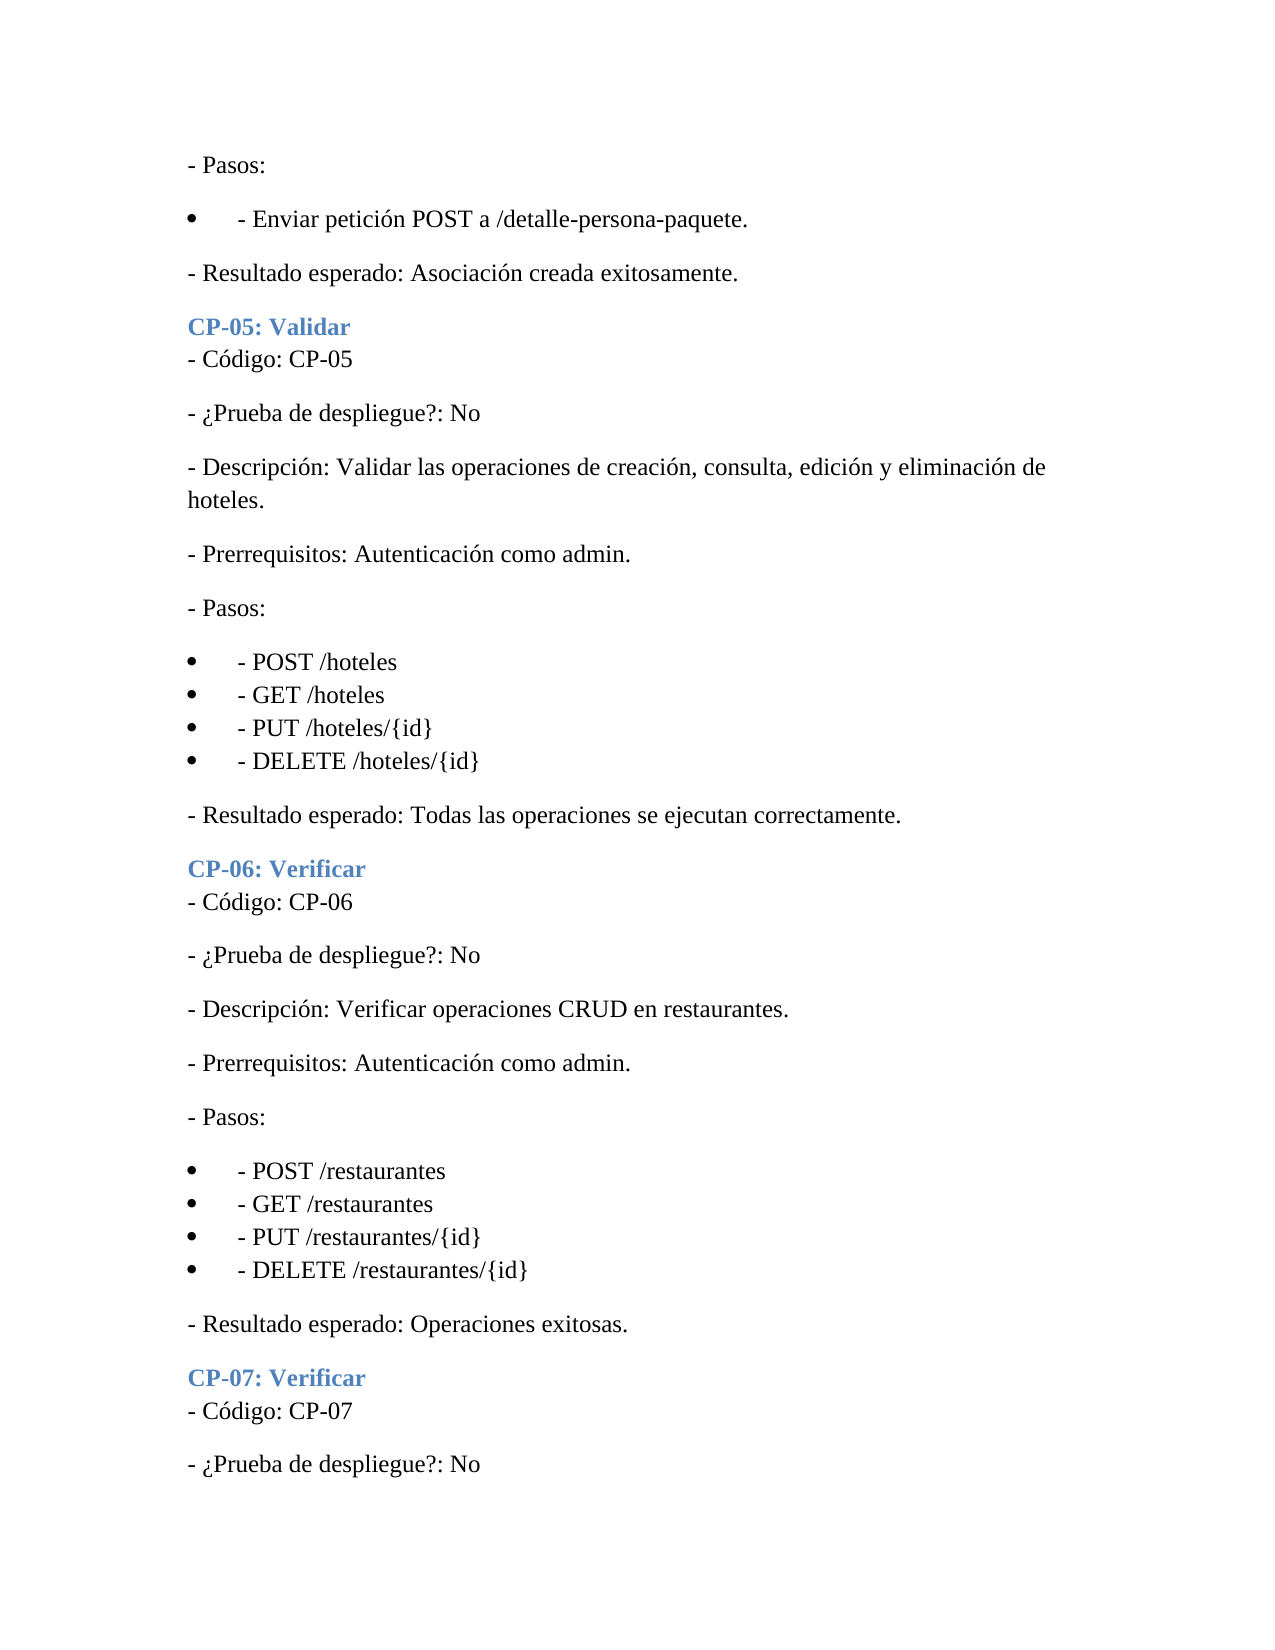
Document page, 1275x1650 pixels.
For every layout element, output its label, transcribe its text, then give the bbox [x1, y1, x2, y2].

list - GET /hoteles [187, 680, 1087, 709]
list - PUT /hoteles/{id} [187, 713, 1087, 742]
text - Resultado esperado: Todas las operaciones se ejecutan correctamente. [187, 800, 1087, 828]
list - Enviar petición POST a /detalle-persona-paquete. [187, 204, 1087, 233]
text - ¿Prueba de despliegue?: No [187, 941, 1087, 969]
text - ¿Prueba de despliegue?: No [187, 398, 1087, 427]
text - Pasos: [187, 1102, 1087, 1131]
text - Código: CP-07 [187, 1396, 1087, 1424]
text - ¿Prueba de despliegue?: No [187, 1449, 1087, 1478]
text - Prerrequisitos: Autenticación como admin. [187, 1048, 1087, 1077]
subtitle CP-07: Verificar [187, 1363, 1087, 1391]
list - POST /restaurantes [187, 1156, 1087, 1185]
text - Código: CP-06 [187, 887, 1087, 915]
text - Resultado esperado: Asociación creada exitosamente. [187, 258, 1087, 286]
text - Código: CP-05 [187, 344, 1087, 373]
text - Resultado esperado: Operaciones exitosas. [187, 1309, 1087, 1338]
text - Descripción: Verificar operaciones CRUD en restaurantes. [187, 994, 1087, 1023]
text - Descripción: Validar las operaciones de creación, consulta, edición y eliminación de hoteles. [187, 452, 1087, 514]
list - GET /restaurantes [187, 1189, 1087, 1218]
subtitle CP-05: Validar [187, 312, 1087, 340]
list - DELETE /restaurantes/{id} [187, 1255, 1087, 1284]
text - Pasos: [187, 593, 1087, 622]
list - DELETE /hoteles/{id} [187, 746, 1087, 775]
text - Pasos: [187, 150, 1087, 179]
list - PUT /restaurantes/{id} [187, 1222, 1087, 1251]
list - POST /hoteles [187, 647, 1087, 676]
subtitle CP-06: Verificar [187, 854, 1087, 882]
text - Prerrequisitos: Autenticación como admin. [187, 539, 1087, 568]
